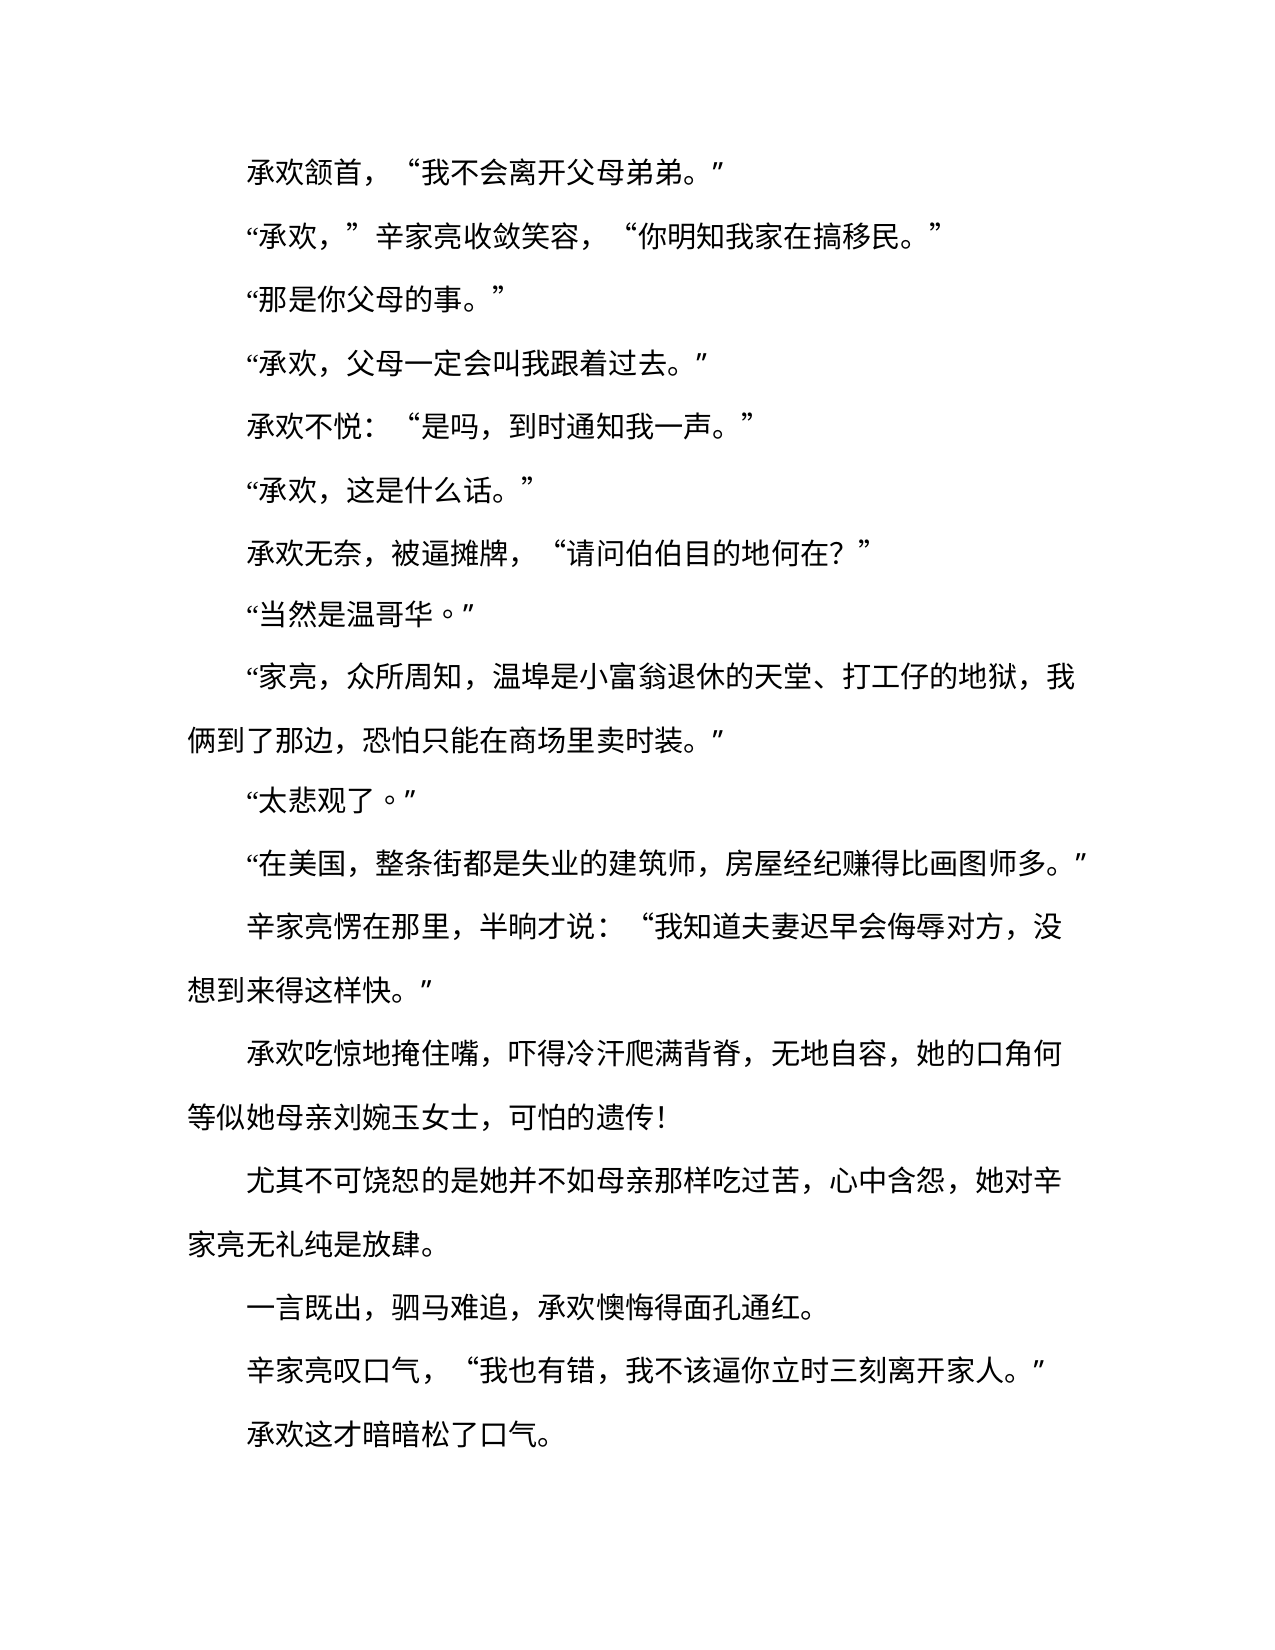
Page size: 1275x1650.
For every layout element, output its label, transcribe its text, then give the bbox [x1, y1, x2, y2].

text 承欢无奈，被逼摊牌，“请问伯伯目的地何在？” [187, 531, 1087, 573]
text “那是你父母的事。” [187, 277, 1087, 319]
text “在美国，整条街都是失业的建筑师，房屋经纪赚得比画图师多。” [187, 840, 1087, 883]
text 承欢颔首，“我不会离开父母弟弟。” [187, 150, 1087, 192]
text “承欢，父母一定会叫我跟着过去。” [187, 340, 1087, 383]
text “家亮，众所周知，温埠是小富翁退休的天堂、打工仔的地狱，我俩到了那边，恐怕只能在商场里卖时装。” [187, 654, 1087, 759]
text 尤其不可饶恕的是她并不如母亲那样吃过苦，心中含怨，她对辛家亮无礼纯是放肆。 [187, 1158, 1087, 1263]
text 辛家亮愣在那里，半晌才说：“我知道夫妻迟早会侮辱对方，没想到来得这样快。” [187, 904, 1087, 1009]
text “承欢，这是什么话。” [187, 467, 1087, 510]
text 辛家亮叹口气，“我也有错，我不该逼你立时三刻离开家人。” [187, 1348, 1087, 1390]
text 承欢不悦：“是吗，到时通知我一声。” [187, 404, 1087, 446]
text 承欢吃惊地掩住嘴，吓得冷汗爬满背脊，无地自容，她的口角何等似她母亲刘婉玉女士，可怕的遗传！ [187, 1031, 1087, 1136]
text “承欢，”辛家亮收敛笑容，“你明知我家在搞移民。” [187, 213, 1087, 256]
text “太悲观了。” [187, 781, 1087, 820]
text 承欢这才暗暗松了口气。 [187, 1411, 1087, 1454]
text “当然是温哥华。” [187, 594, 1087, 634]
text 一言既出，驷马难追，承欢懊悔得面孔通红。 [187, 1284, 1087, 1327]
